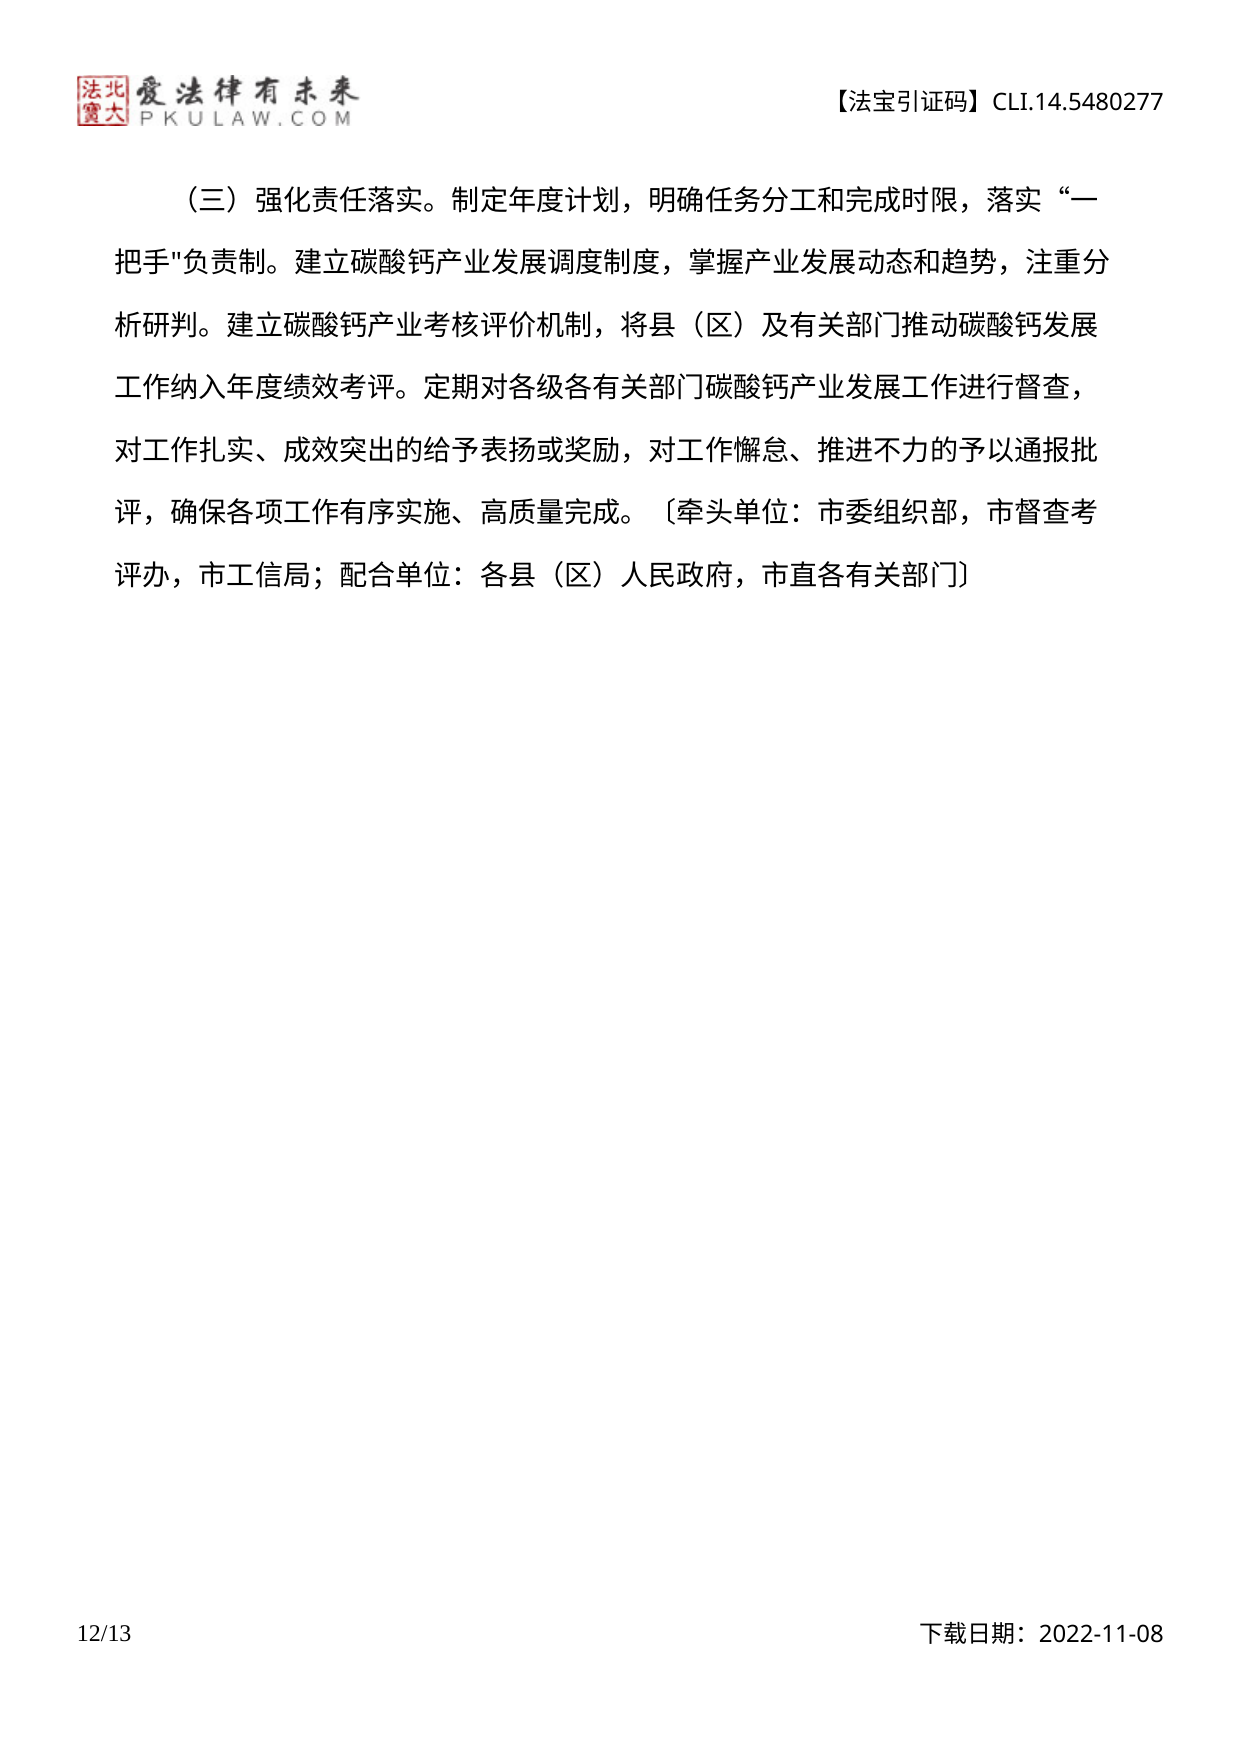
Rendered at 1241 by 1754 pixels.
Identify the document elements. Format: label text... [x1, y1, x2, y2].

picture [76, 75, 361, 126]
text （三）强化责任落实。制定年度计划，明确任务分工和完成时限，落实“一把手"负责制。建立碳酸钙产业发展调度制度，掌握产业发展动态和趋势，注重分析研判。建立碳酸钙产业考核评价机制，将县（区）及有关部门推动碳酸钙发展工作纳入年度绩效考评。定期对各级各有关部门碳酸钙产业发展工作进行督查，对工作扎实、成效突出的给予表扬或奖励，对工作懈怠、推进不力的予以通报批评，确保各项工作有序实施、高质量完成。〔牵头单位：市委组织部，市督查考评办，市工信局；配合单位：各县（区）人民政府，市直各有关部门〕 [114, 156, 1126, 593]
